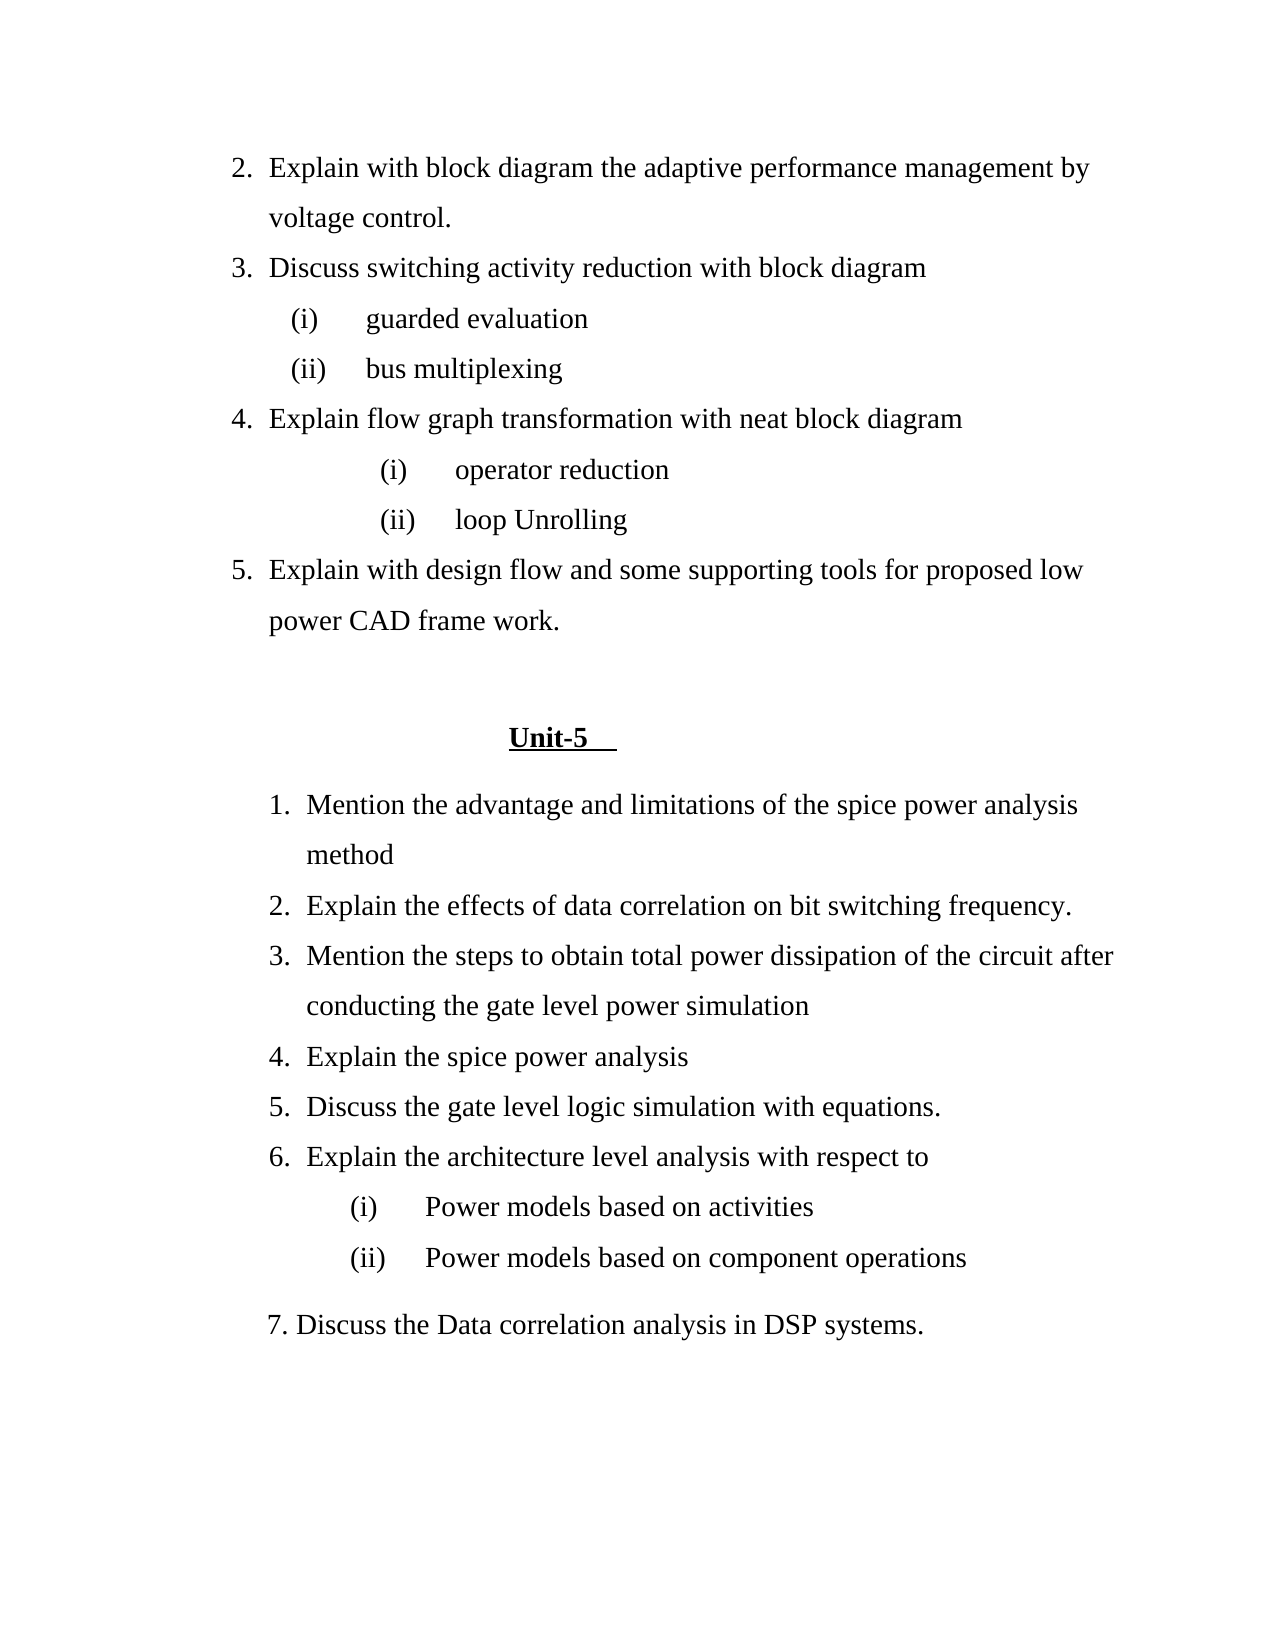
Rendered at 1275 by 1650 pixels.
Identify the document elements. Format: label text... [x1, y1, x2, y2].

list guarded evaluation [291, 301, 1125, 334]
list Mention the steps to obtain total power dissipation of the circuit after conducting the gate level power simulation [269, 938, 1125, 1022]
list Explain flow graph transformation with neat block diagram [231, 402, 1125, 435]
list Discuss switching activity reduction with block diagram [231, 251, 1125, 284]
list Explain with design flow and some supporting tools for proposed low power CAD frame work. [231, 552, 1125, 636]
list Mention the advantage and limitations of the spice power analysis method [269, 787, 1125, 871]
list Explain the spice power analysis [269, 1039, 1125, 1072]
list Power models based on component operations [350, 1240, 1125, 1273]
list Discuss the gate level logic simulation with equations. [269, 1089, 1125, 1122]
list Explain with block diagram the adaptive performance management by voltage control. [231, 150, 1125, 234]
list operator reduction [380, 452, 1125, 485]
list Power models based on activities [350, 1189, 1125, 1223]
list Explain the architecture level analysis with respect to [269, 1139, 1125, 1173]
text 7. Discuss the Data correlation analysis in DSP systems. [150, 1307, 1125, 1340]
text Unit-5 [231, 720, 1125, 754]
list Explain the effects of data correlation on bit switching frequency. [269, 888, 1125, 921]
list bus multiplexing [291, 351, 1125, 385]
list loop Unrolling [380, 502, 1125, 536]
